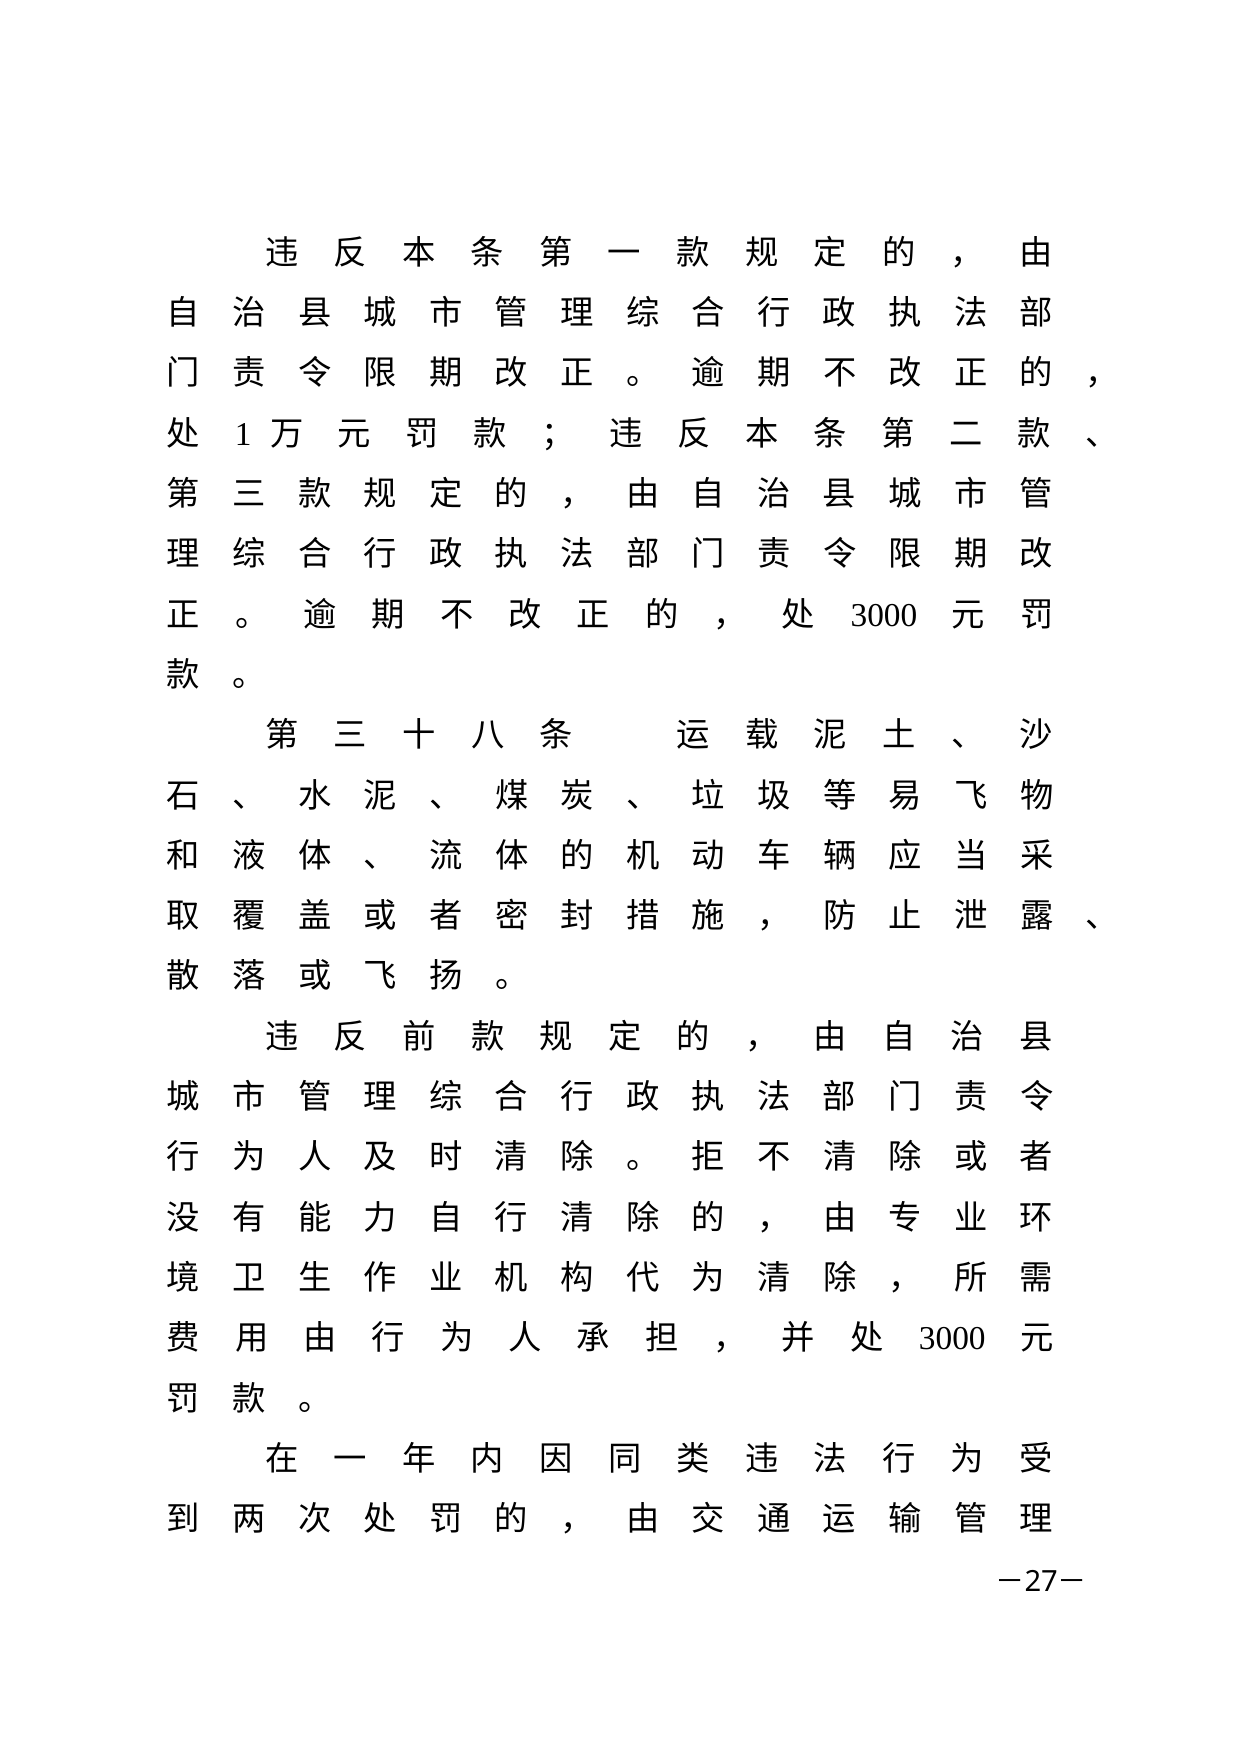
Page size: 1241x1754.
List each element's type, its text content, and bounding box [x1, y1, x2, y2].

text 第三十八条 运载泥土、沙石、水泥、煤炭、垃圾等易飞物和液体、流体的机动车辆应当采取覆盖或者密封措施，防止泄露、散落或飞扬。 [167, 702, 1085, 1003]
text 违反本条第一款规定的，由自治县城市管理综合行政执法部门责令限期改正。逾期不改正的，处1万元罚款；违反本条第二款、第三款规定的，由自治县城市管理综合行政执法部门责令限期改正。逾期不改正的，处3000元罚款。 [167, 219, 1085, 702]
text 在一年内因同类违法行为受到两次处罚的，由交通运输管理主管部门吊销其道路运输经营许可证。 [167, 1426, 1085, 1546]
text 违反前款规定的，由自治县城市管理综合行政执法部门责令行为人及时清除。拒不清除或者没有能力自行清除的，由专业环境卫生作业机构代为清除，所需费用由行为人承担，并处3000元罚款。 [167, 1003, 1085, 1426]
